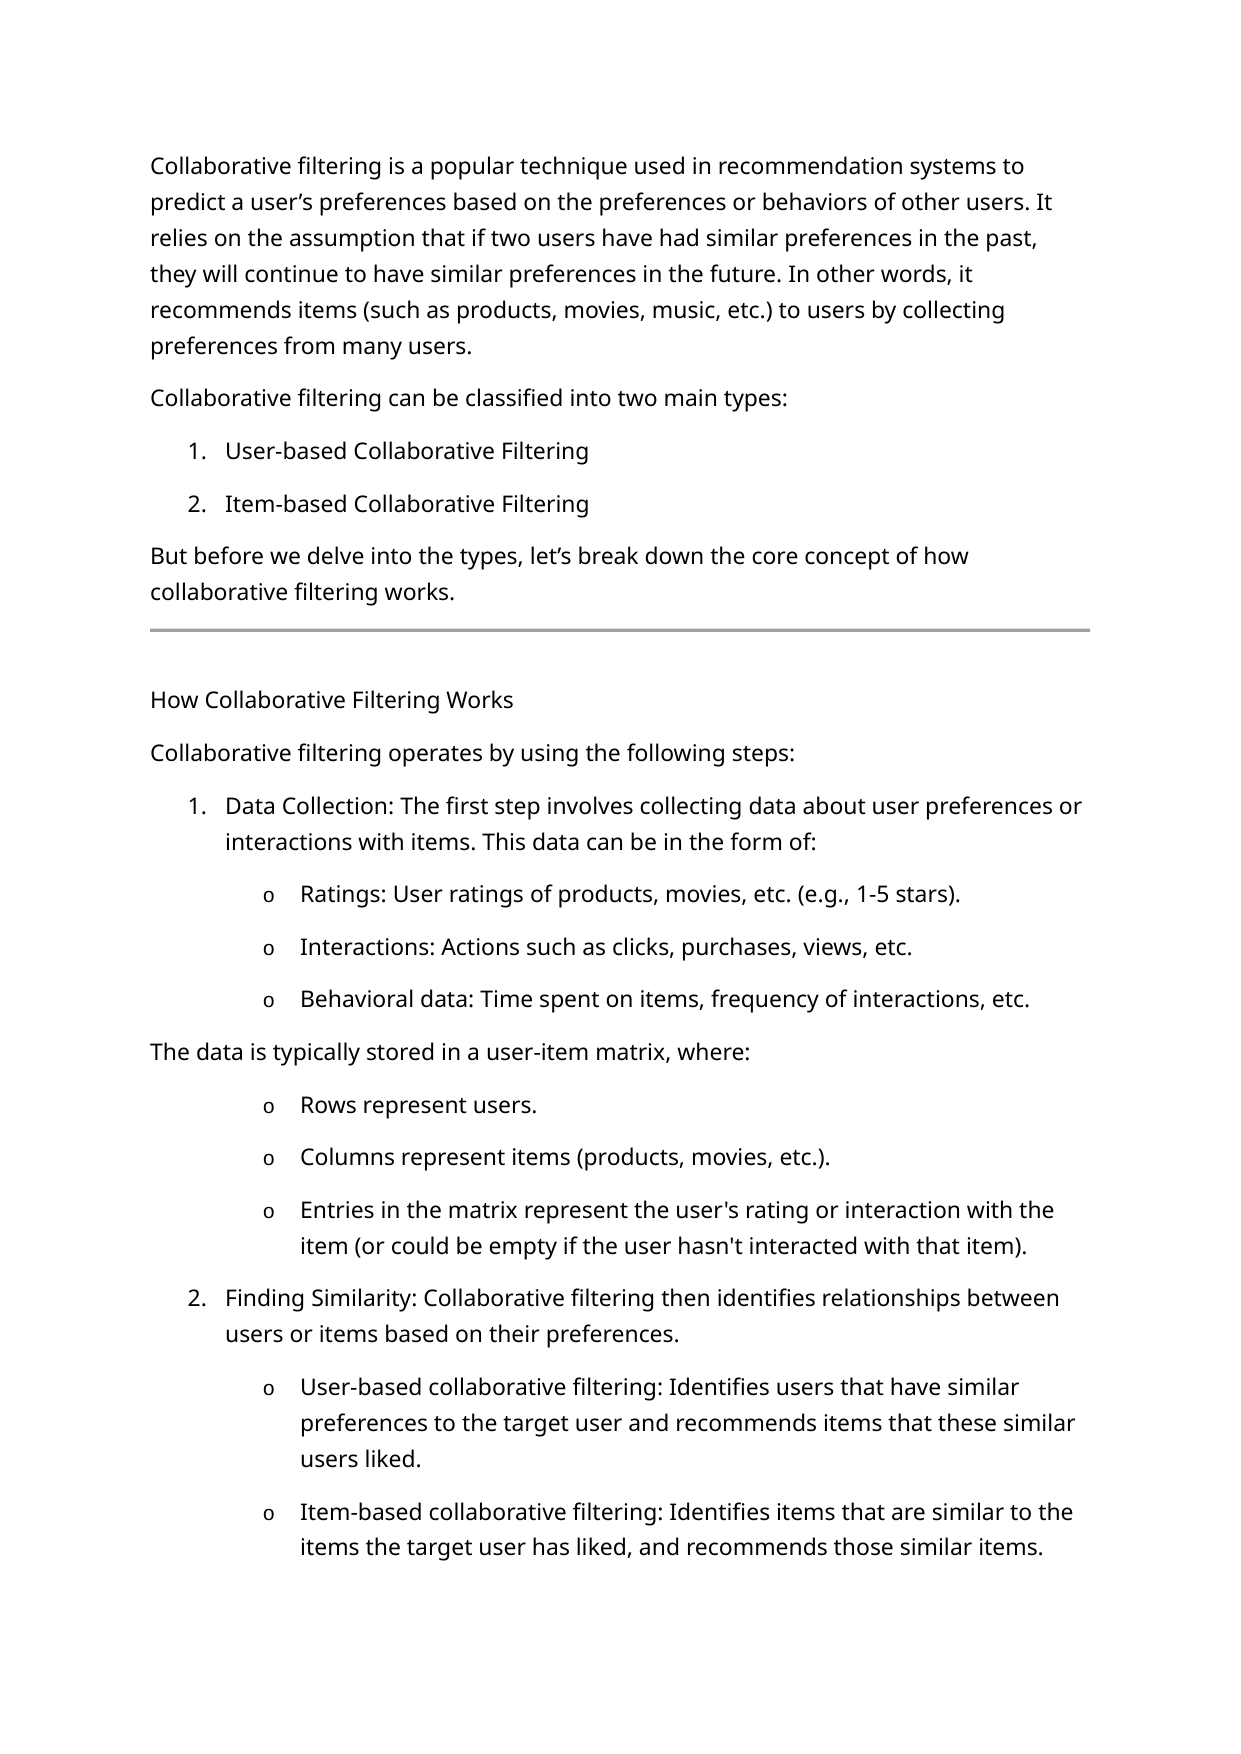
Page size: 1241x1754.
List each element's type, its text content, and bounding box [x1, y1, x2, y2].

text Collaborative filtering is a popular technique used in recommendation systems to predict a user’s preferences based on the preferences or behaviors of other users. It relies on the assumption that if two users have had similar preferences in the past, they will continue to have similar preferences in the future. In other words, it recommends items (such as products, movies, music, etc.) to users by collecting preferences from many users. [150, 150, 1090, 361]
list Entries in the matrix represent the user's rating or interaction with the item (or could be empty if the user hasn't interacted with that item). [262, 1194, 1090, 1261]
list Data Collection: The first step involves collecting data about user preferences or interactions with items. This data can be in the form of: [187, 790, 1090, 857]
list Finding Similarity: Collaborative filtering then identifies relationships between users or items based on their preferences. [187, 1282, 1090, 1349]
list Columns represent items (products, movies, etc.). [262, 1141, 1090, 1172]
text How Collaborative Filtering Works [150, 684, 1090, 716]
text The data is typically stored in a user-item matrix, where: [150, 1036, 1090, 1067]
text Collaborative filtering operates by using the following steps: [150, 737, 1090, 768]
list Behavioral data: Time spent on items, frequency of interactions, etc. [262, 983, 1090, 1015]
list Item-based collaborative filtering: Identifies items that are similar to the items the target user has liked, and recommends those similar items. [262, 1495, 1090, 1563]
text But before we delve into the types, let’s break down the core concept of how collaborative filtering works. [150, 540, 1090, 607]
list User-based collaborative filtering: Identifies users that have similar preferences to the target user and recommends items that these similar users liked. [262, 1371, 1090, 1474]
list Item-based Collaborative Filtering [187, 487, 1090, 519]
text Collaborative filtering can be classified into two main types: [150, 382, 1090, 413]
list Rows represent users. [262, 1089, 1090, 1120]
list User-based Collaborative Filtering [187, 435, 1090, 466]
list Ratings: User ratings of products, movies, etc. (e.g., 1-5 stars). [262, 878, 1090, 909]
list Interactions: Actions such as clicks, purchases, views, etc. [262, 931, 1090, 962]
